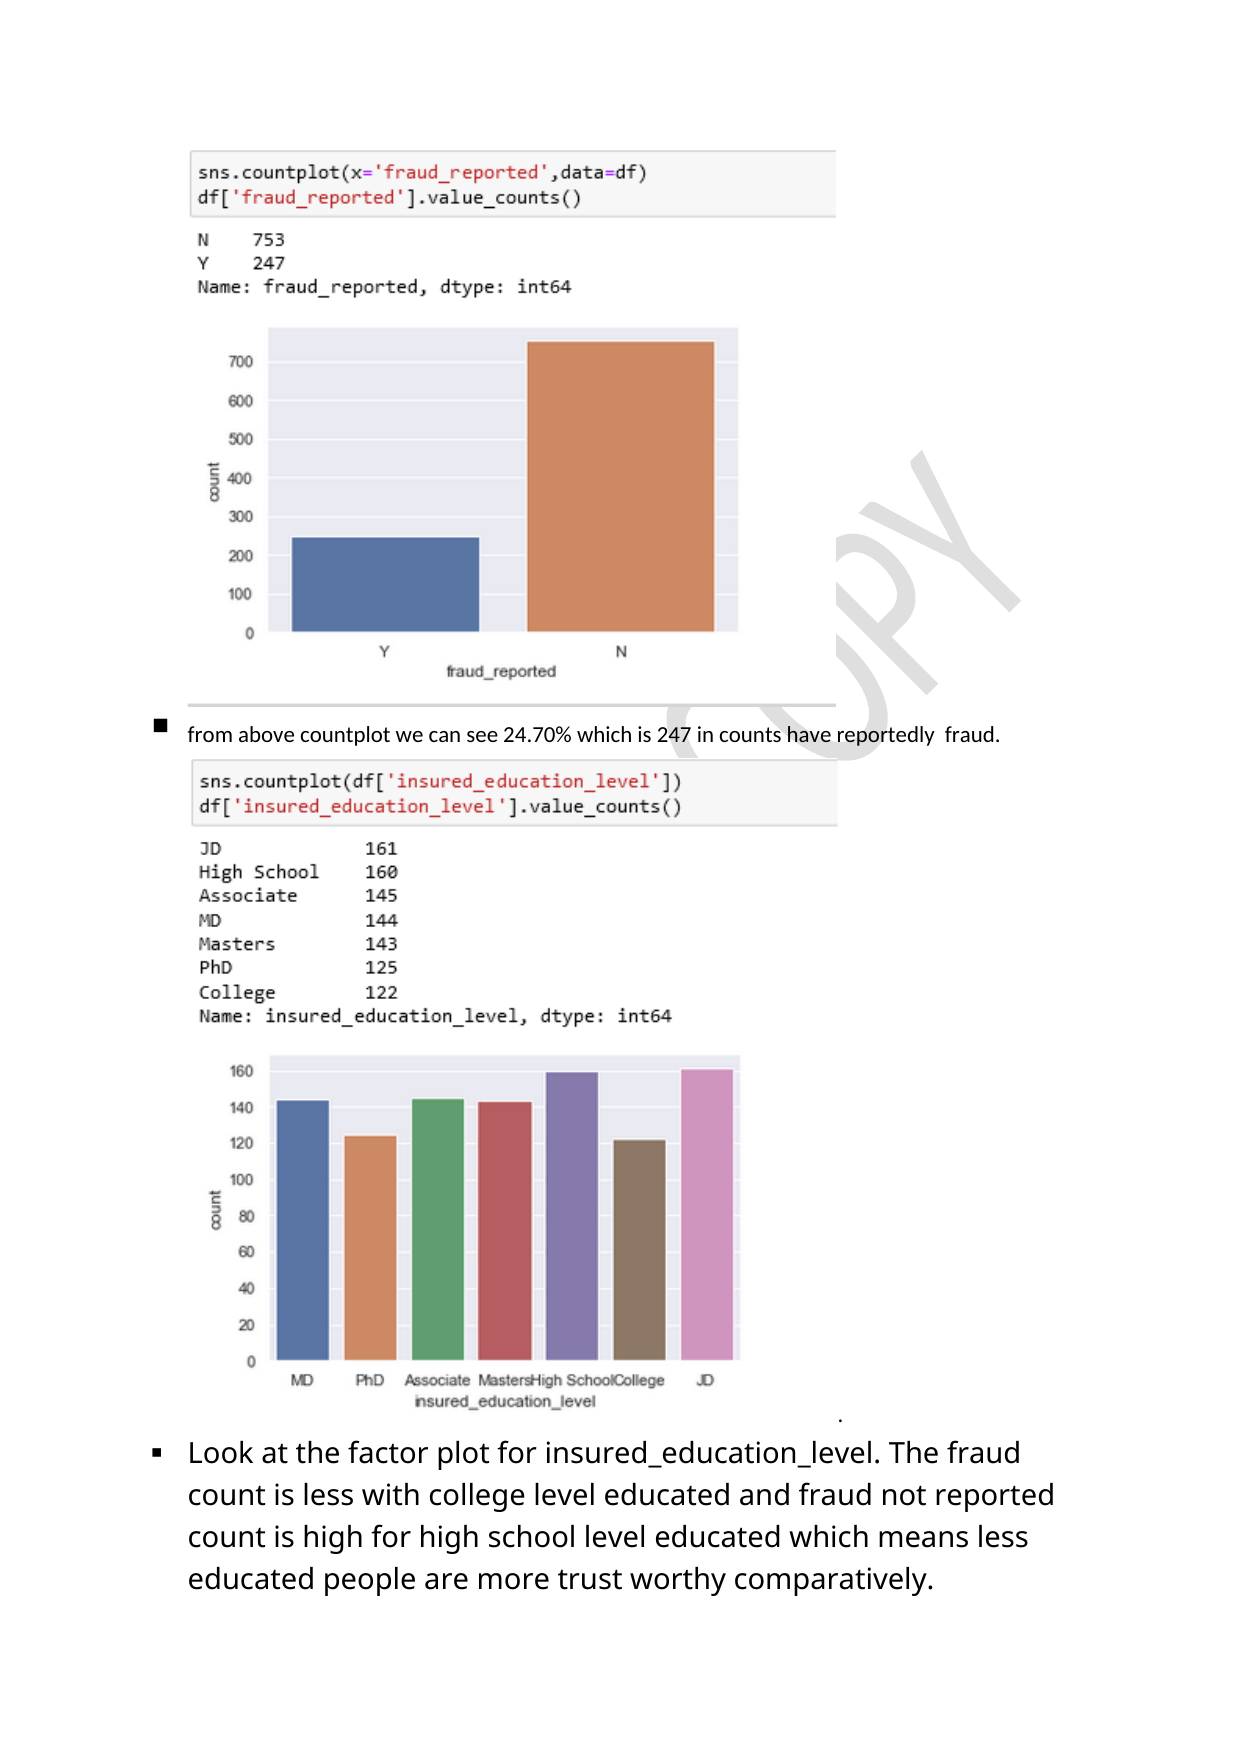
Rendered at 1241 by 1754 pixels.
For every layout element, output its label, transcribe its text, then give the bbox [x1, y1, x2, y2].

list from above countplot we can see 24.70% which is 247 in counts have reportedly fraud. [150, 710, 1090, 752]
list Look at the factor plot for insured_education_level. The fraud count is less with college level educated and fraud not reported count is high for high school level educated which means less educated people are more trust worthy comparatively. [150, 1432, 1090, 1598]
picture [187, 150, 836, 707]
picture [187, 758, 838, 1423]
